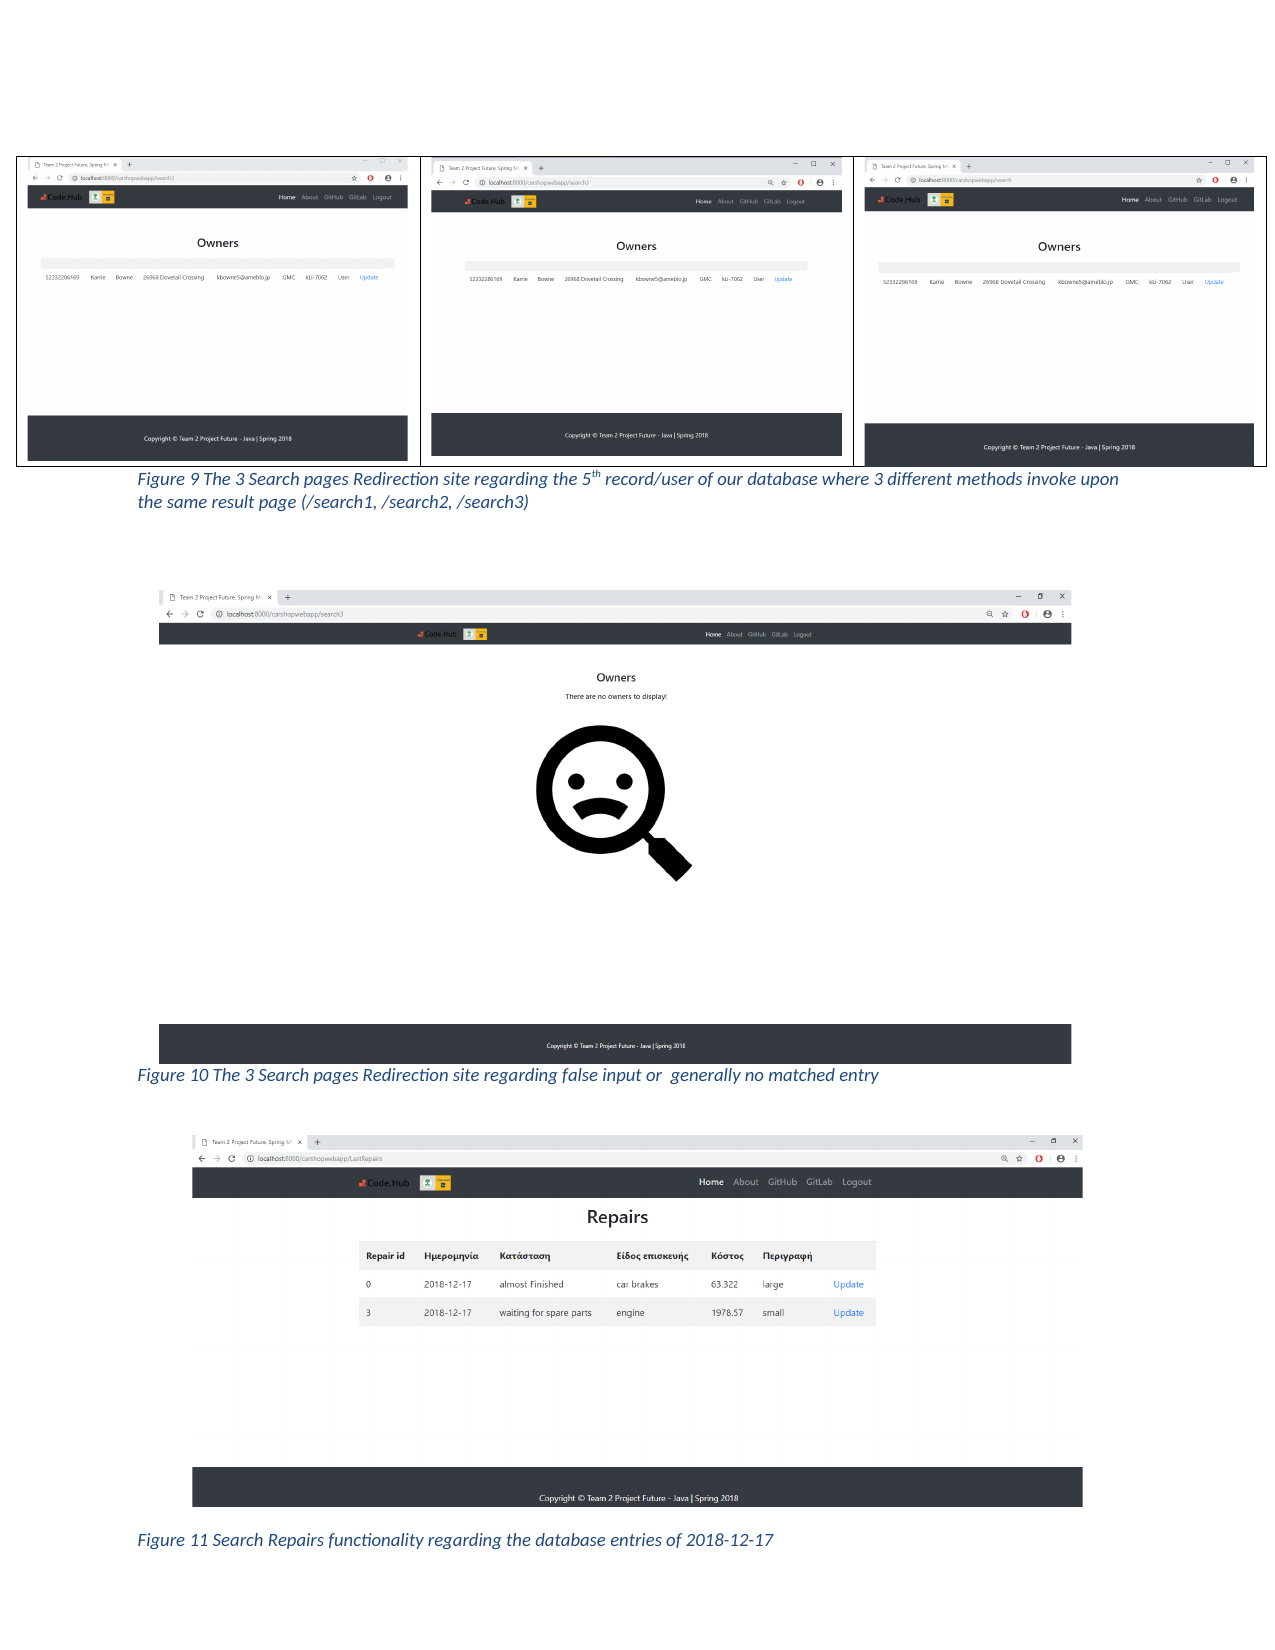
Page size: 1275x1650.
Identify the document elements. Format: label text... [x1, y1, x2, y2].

table_header [421, 157, 853, 466]
picture [192, 1135, 1083, 1507]
text Figure 10 The 3 Search pages Redirection site regarding false input or generally no matched entry [137, 1063, 1137, 1086]
table_header [854, 157, 864, 466]
table_header [1254, 157, 1266, 466]
table_header [17, 157, 420, 466]
picture [864, 157, 1254, 467]
text Figure 11 Search Repairs functionality regarding the database entries of 2018-12-17 [137, 1528, 1137, 1551]
picture [159, 590, 1072, 1064]
picture [27, 157, 408, 461]
picture [431, 157, 842, 456]
text Figure 9 The 3 Search pages Redirection site regarding the 5th record/user of our database where 3 different methods invoke upon the same result page (/search1, /search2, /search3) [137, 467, 1137, 513]
